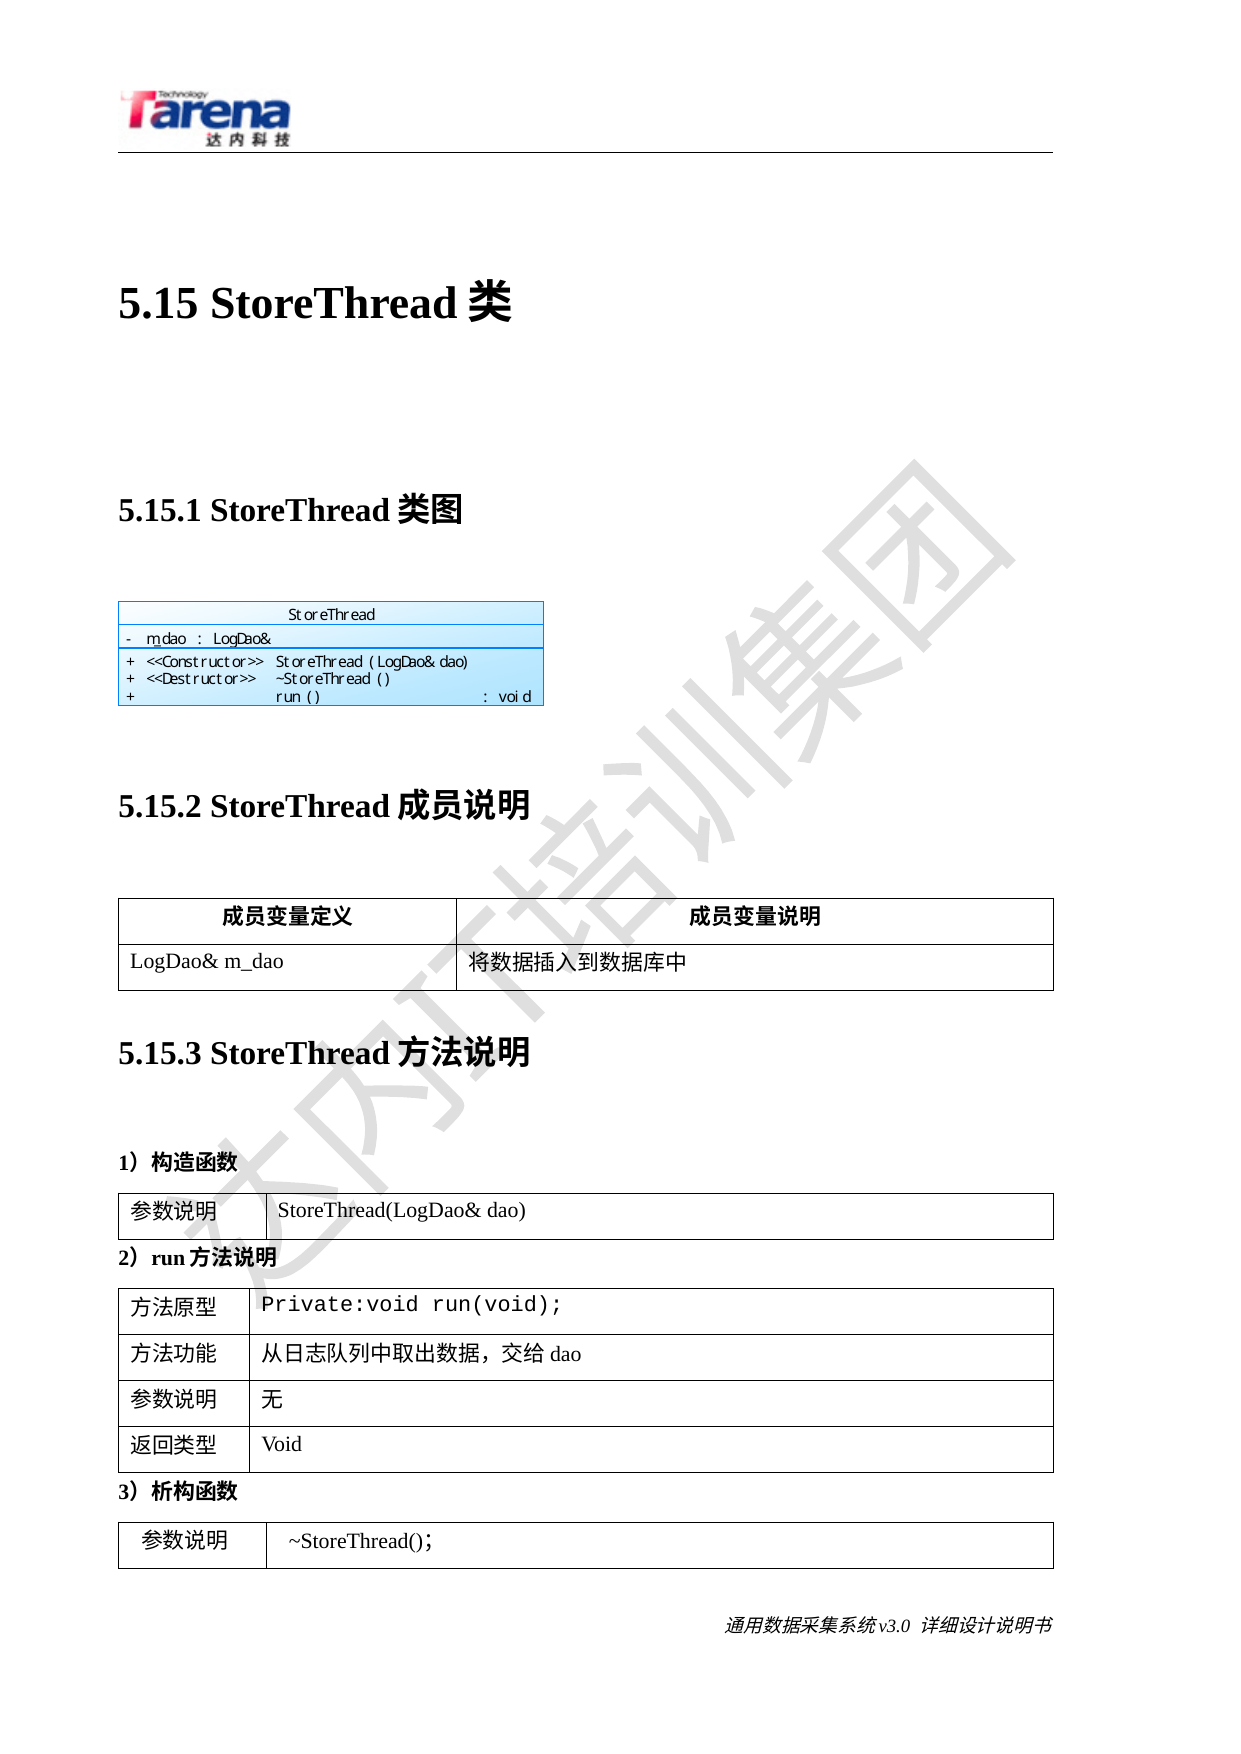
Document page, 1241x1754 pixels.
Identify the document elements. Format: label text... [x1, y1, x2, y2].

table_header 参数说明 [119, 1194, 266, 1239]
table_cell LogDao& m_dao [119, 945, 456, 989]
subtitle 5.15.2 StoreThread成员说明 [118, 771, 1053, 836]
text 2）run方法说明 [118, 1240, 1053, 1272]
table_cell 返回类型 [119, 1427, 249, 1472]
table_header 成员变量定义 [119, 899, 456, 943]
table_header Private:void run(void); [250, 1289, 1053, 1334]
table_header 参数说明 [119, 1523, 266, 1568]
table_header 成员变量说明 [457, 899, 1053, 943]
table_cell 无 [250, 1381, 1053, 1426]
subtitle 5.15.3 StoreThread方法说明 [118, 1018, 1053, 1083]
subtitle 5.15.1 StoreThread类图 [118, 474, 1053, 539]
table_header StoreThread(LogDao& dao) [267, 1194, 1053, 1239]
picture [118, 88, 292, 150]
table_cell Void [250, 1427, 1053, 1472]
table_header 方法原型 [119, 1289, 249, 1334]
table_cell 从日志队列中取出数据，交给dao [250, 1335, 1053, 1380]
table_cell 将数据插入到数据库中 [457, 945, 1053, 989]
table_cell 方法功能 [119, 1335, 249, 1380]
text 3）析构函数 [118, 1473, 1053, 1506]
subtitle 5.15 StoreThread类 [118, 249, 1053, 347]
table_cell 参数说明 [119, 1381, 249, 1426]
table_header ~StoreThread()； [267, 1523, 1053, 1568]
text 1）构造函数 [118, 1144, 1053, 1177]
